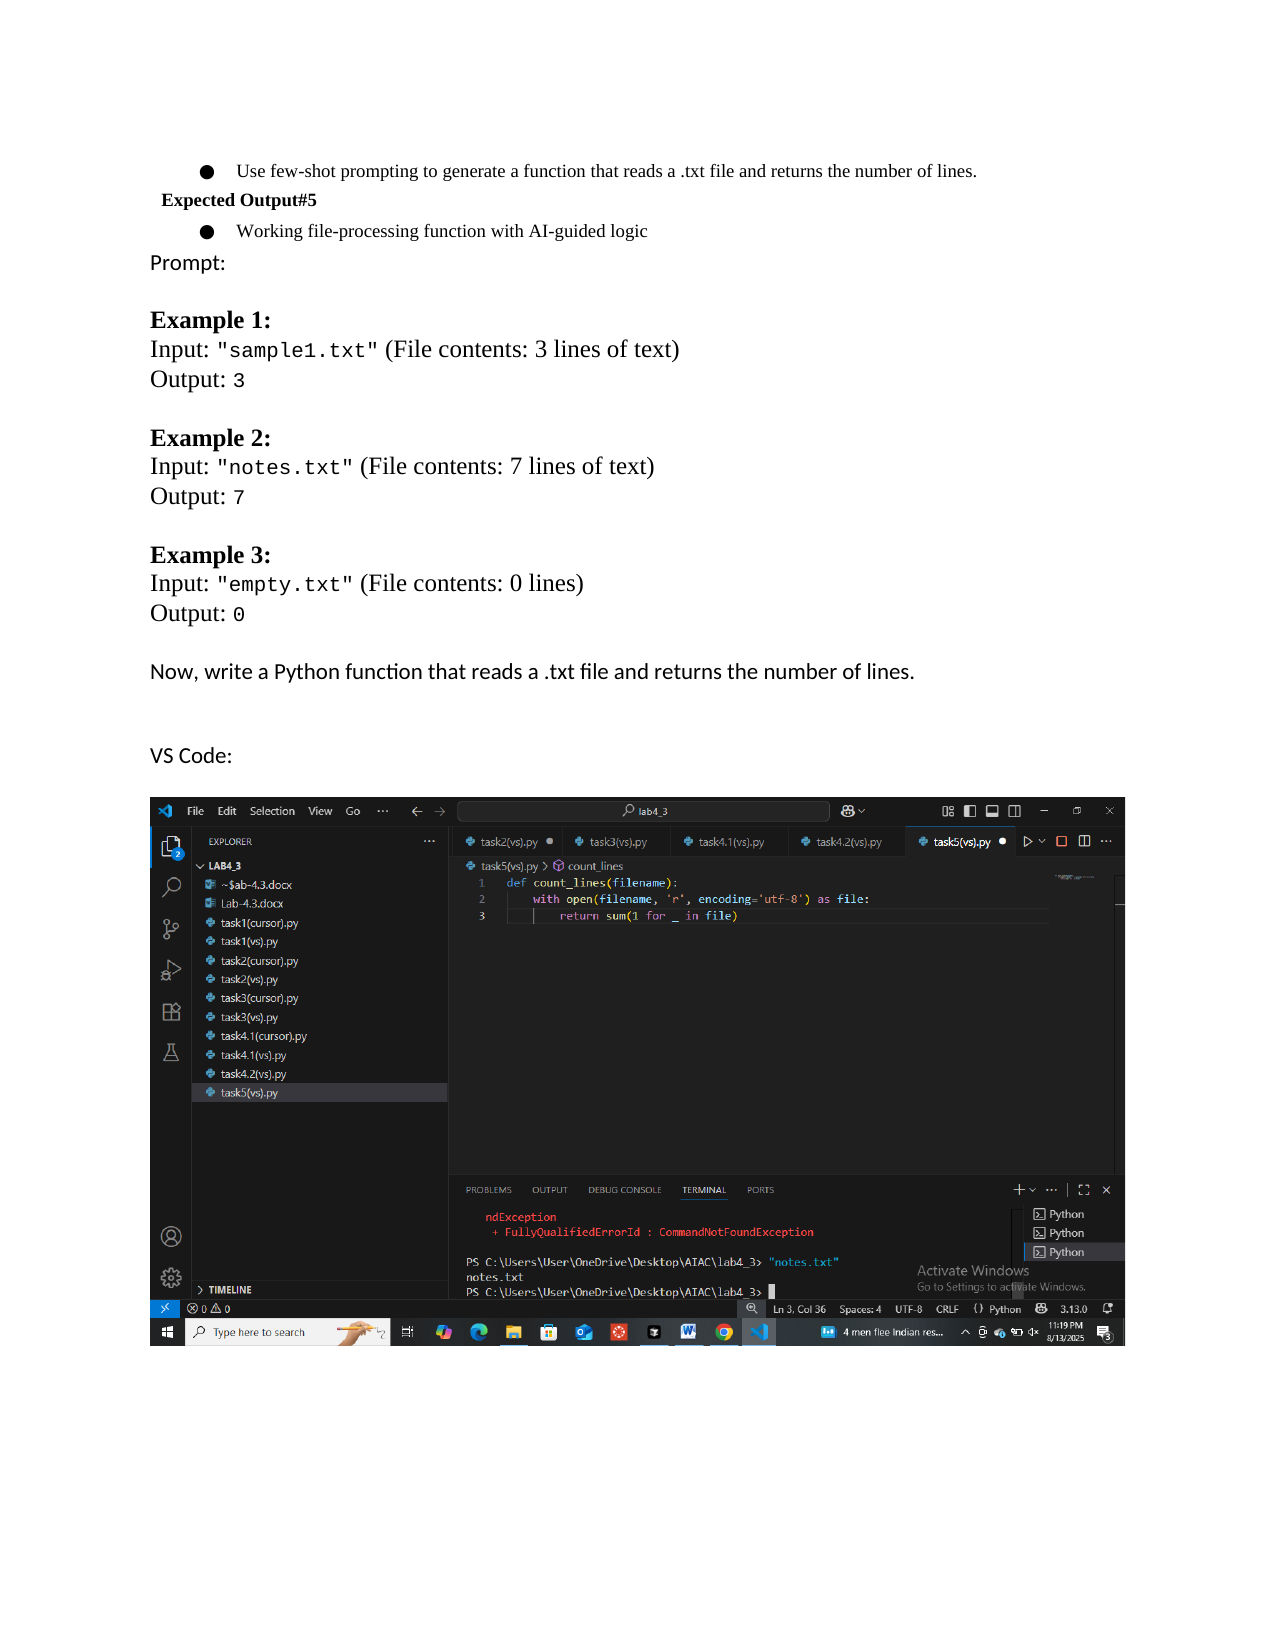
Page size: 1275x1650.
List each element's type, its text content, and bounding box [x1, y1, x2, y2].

text VS Code: [150, 741, 1125, 769]
list Use few-shot prompting to generate a function that reads a .txt file and returns the number of lines. [199, 150, 1125, 188]
text Example 3: Input: "empty.txt" (File contents: 0 lines) Output: 0 [150, 540, 1125, 628]
picture [150, 797, 1125, 1346]
list Working file-processing function with AI-guided logic [199, 210, 1125, 248]
text Example 1: Input: "sample1.txt" (File contents: 3 lines of text) Output: 3 [150, 306, 1125, 393]
text Example 2: Input: "notes.txt" (File contents: 7 lines of text) Output: 7 [150, 423, 1125, 511]
text Prompt: [150, 248, 1125, 276]
text Expected Output#5 [161, 188, 1125, 210]
text Now, write a Python function that reads a .txt file and returns the number of lines. [150, 657, 1125, 685]
